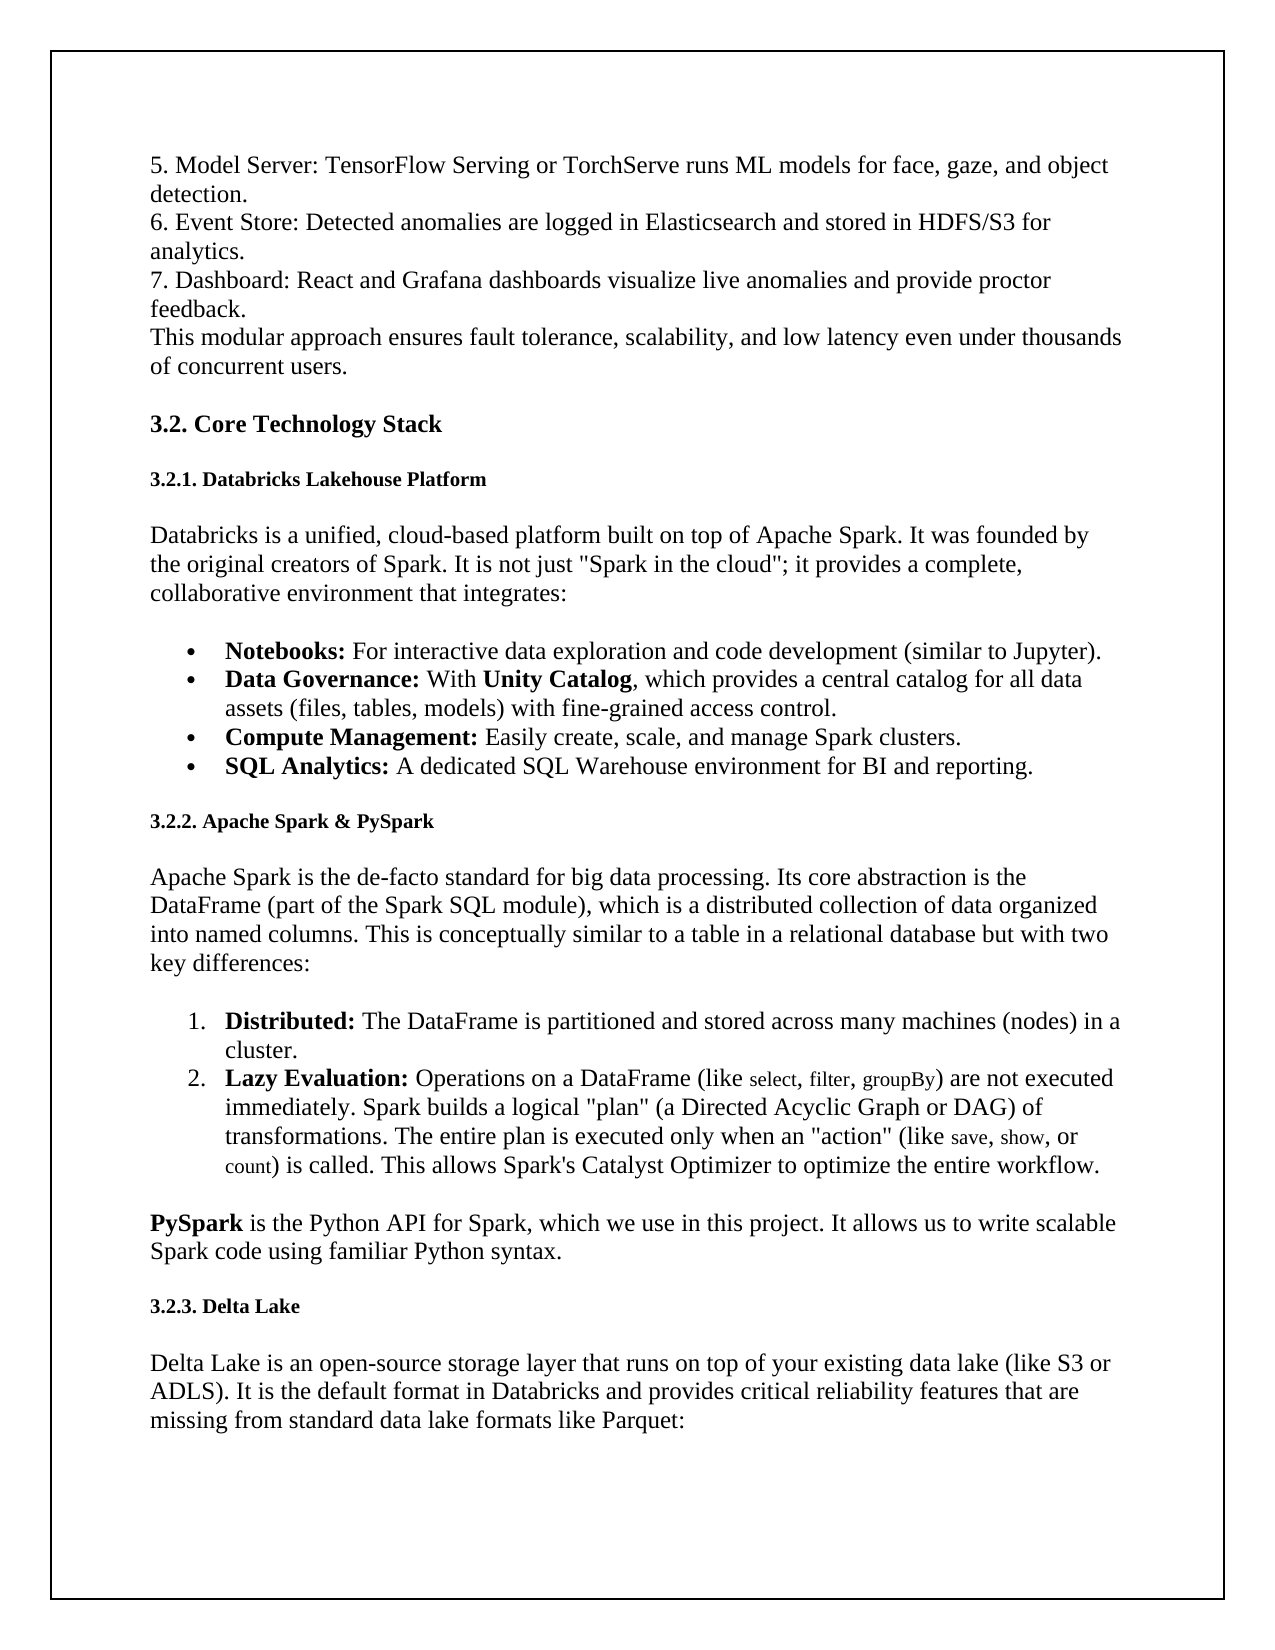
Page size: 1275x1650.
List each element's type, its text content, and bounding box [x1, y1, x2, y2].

text 3.2.3. Delta Lake [150, 1294, 1125, 1318]
text 3.2.2. Apache Spark & PySpark [150, 809, 1125, 833]
text 3.2.1. Databricks Lakehouse Platform [150, 467, 1125, 491]
text PySpark is the Python API for Spark, which we use in this project. It allows us to write scalable Spark code using familiar Python syntax. [150, 1208, 1125, 1265]
list Notebooks: For interactive data exploration and code development (similar to Jupyter). [187, 636, 1125, 664]
list Lazy Evaluation: Operations on a DataFrame (like select, filter, groupBy) are not executed immediately. Spark builds a logical "plan" (a Directed Acyclic Graph or DAG) of transformations. The entire plan is executed only when an "action" (like save, show, or count) is called. This allows Spark's Catalyst Optimizer to optimize the entire workflow. [187, 1063, 1125, 1178]
text Databricks is a unified, cloud-based platform built on top of Apache Spark. It was founded by the original creators of Spark. It is not just "Spark in the cloud"; it provides a complete, collaborative environment that integrates: [150, 520, 1125, 607]
text 3.2. Core Technology Stack [150, 409, 1125, 438]
list Data Governance: With Unity Catalog, which provides a central catalog for all data assets (files, tables, models) with fine-grained access control. [187, 664, 1125, 722]
text Delta Lake is an open-source storage layer that runs on top of your existing data lake (like S3 or ADLS). It is the default format in Databricks and provides critical reliability features that are missing from standard data lake formats like Parquet: [150, 1348, 1125, 1434]
list SQL Analytics: A dedicated SQL Warehouse environment for BI and reporting. [187, 751, 1125, 779]
list Distributed: The DataFrame is partitioned and stored across many machines (nodes) in a cluster. [187, 1006, 1125, 1063]
list Compute Management: Easily create, scale, and manage Spark clusters. [187, 722, 1125, 751]
text Apache Spark is the de-facto standard for big data processing. Its core abstraction is the DataFrame (part of the Spark SQL module), which is a distributed collection of data organized into named columns. This is conceptually similar to a table in a relational database but with two key differences: [150, 862, 1125, 977]
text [150, 150, 1125, 380]
